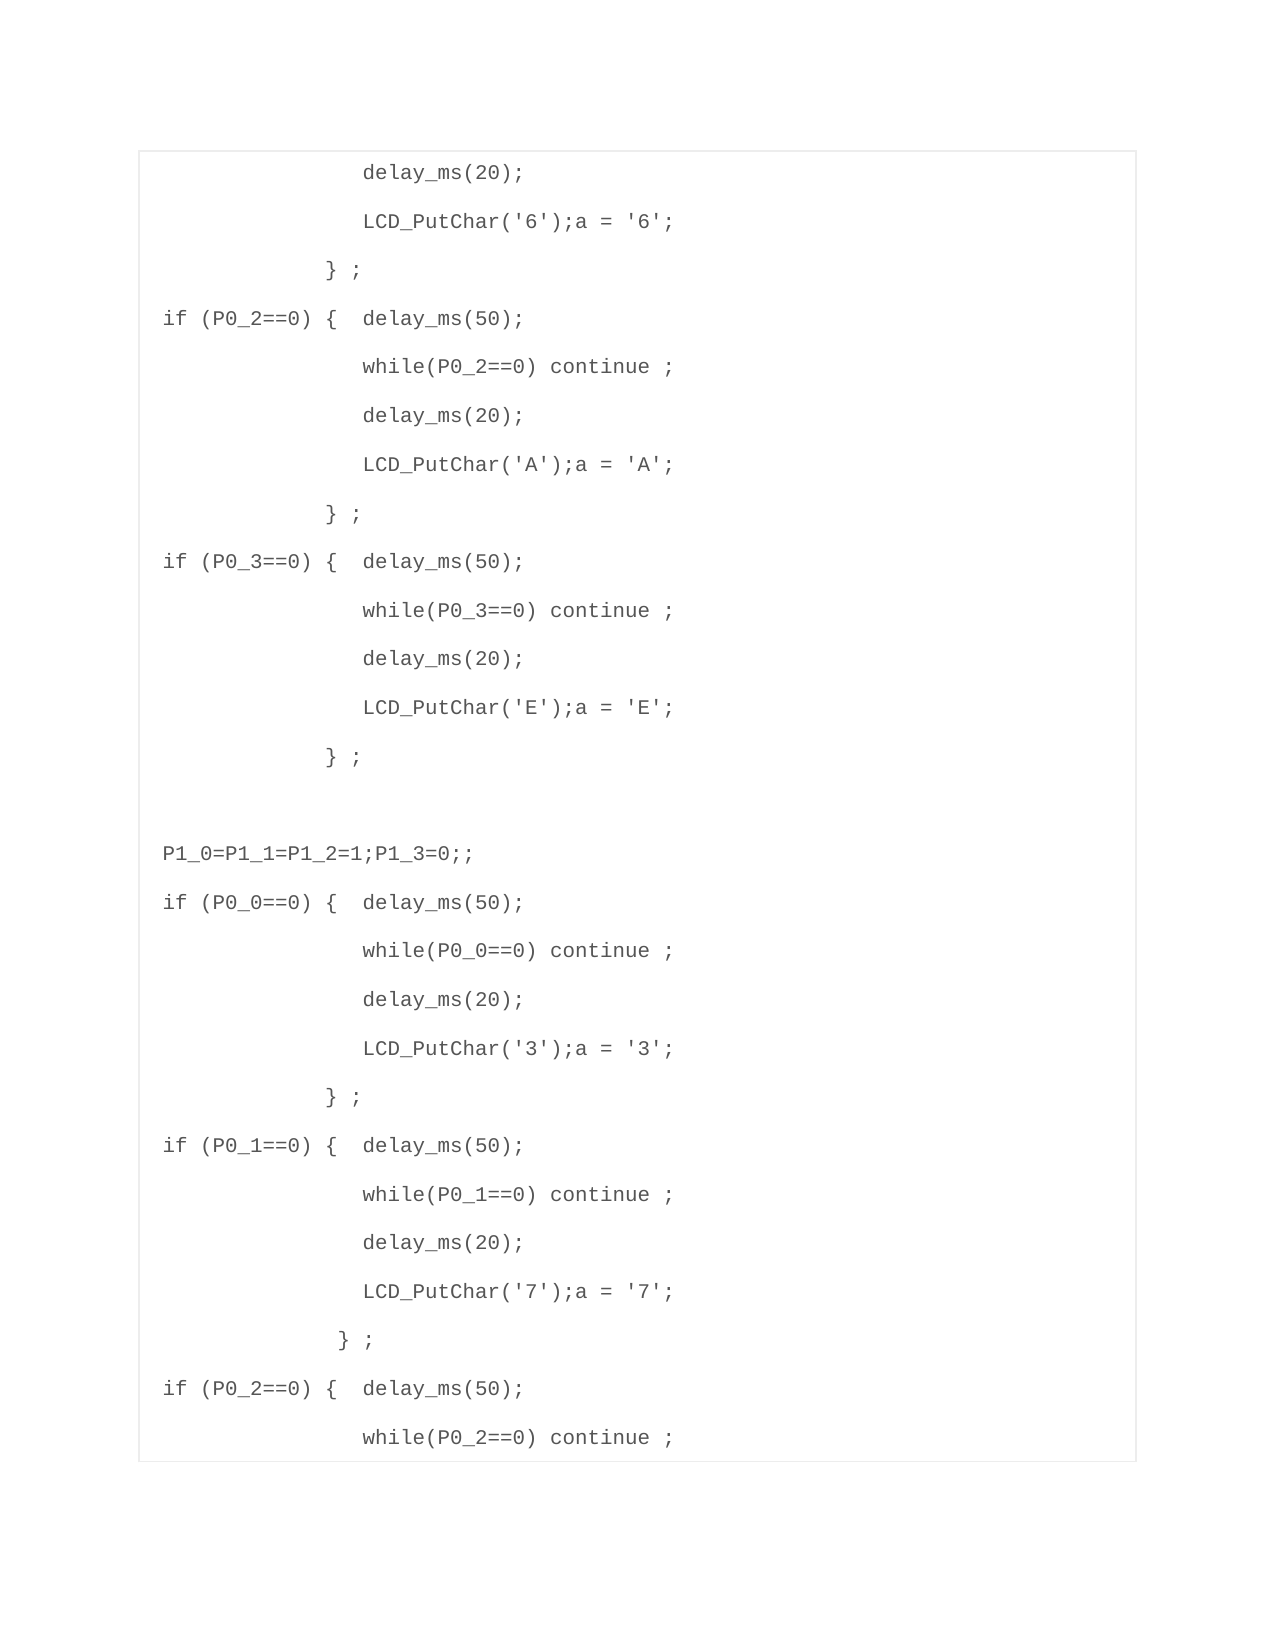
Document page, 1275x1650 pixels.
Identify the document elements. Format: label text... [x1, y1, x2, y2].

text LCD_PutChar('E');a = 'E'; [140, 685, 1135, 721]
text delay_ms(20); [140, 393, 1135, 429]
text LCD_PutChar('6');a = '6'; [140, 199, 1135, 234]
text if (P0_0==0) { delay_ms(50); [140, 880, 1135, 915]
text delay_ms(20); [140, 977, 1135, 1013]
text while(P0_3==0) continue ; [140, 588, 1135, 623]
text if (P0_3==0) { delay_ms(50); [140, 539, 1135, 575]
text LCD_PutChar('3');a = '3'; [140, 1026, 1135, 1061]
text LCD_PutChar('A');a = 'A'; [140, 442, 1135, 477]
text if (P0_2==0) { delay_ms(50); [140, 296, 1135, 332]
text LCD_PutChar('7');a = '7'; [140, 1269, 1135, 1304]
text while(P0_1==0) continue ; [140, 1172, 1135, 1207]
text delay_ms(20); [140, 152, 1135, 186]
text delay_ms(20); [140, 1220, 1135, 1256]
text } ; [140, 1317, 1135, 1353]
text } ; [140, 491, 1135, 526]
text } ; [140, 734, 1135, 769]
text } ; [140, 247, 1135, 283]
text } ; [140, 1074, 1135, 1110]
text while(P0_2==0) continue ; [140, 344, 1135, 380]
text if (P0_1==0) { delay_ms(50); [140, 1123, 1135, 1158]
text while(P0_2==0) continue ; [140, 1415, 1135, 1461]
text if (P0_2==0) { delay_ms(50); [140, 1366, 1135, 1402]
text while(P0_0==0) continue ; [140, 928, 1135, 964]
text P1_0=P1_1=P1_2=1;P1_3=0;; [140, 831, 1135, 867]
text delay_ms(20); [140, 636, 1135, 672]
